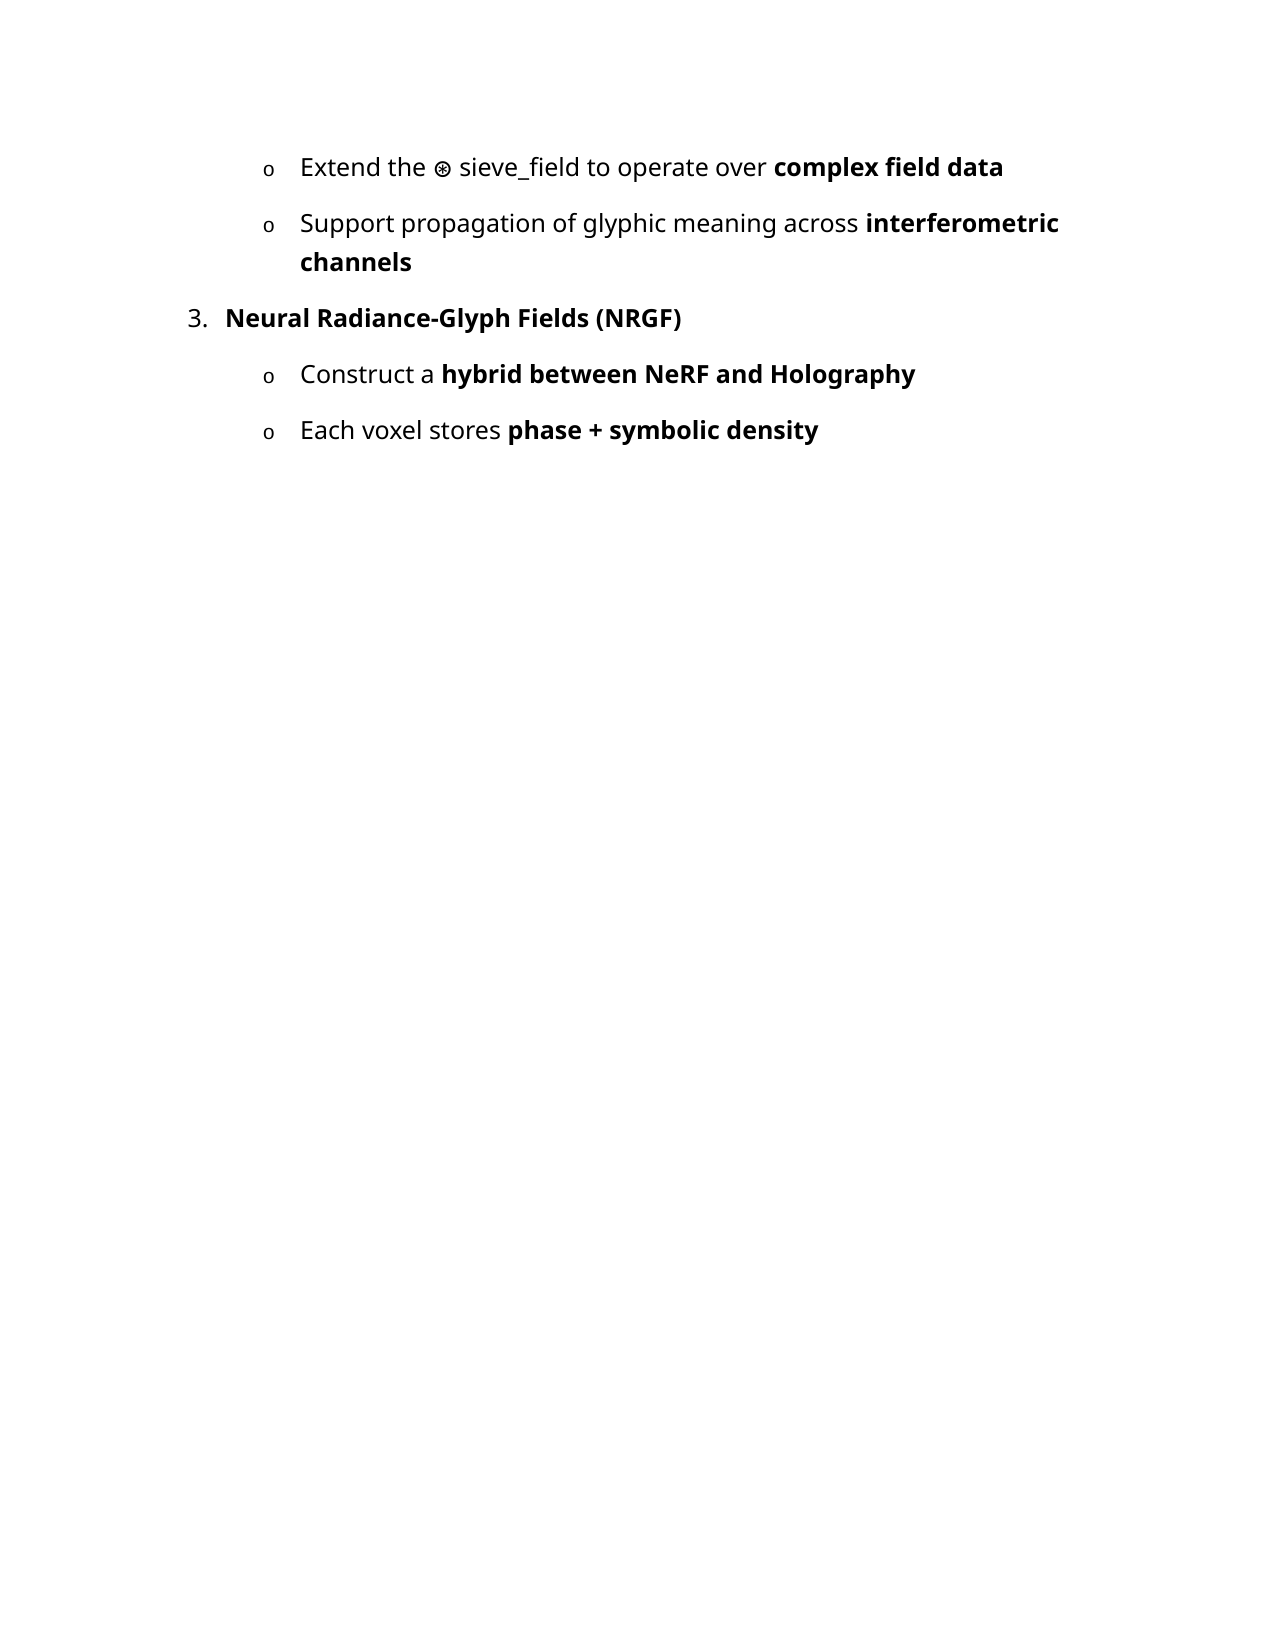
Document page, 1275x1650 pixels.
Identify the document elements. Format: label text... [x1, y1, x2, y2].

list Each voxel stores phase + symbolic density [262, 412, 1125, 447]
list Support propagation of glyphic meaning across interferometric channels [262, 206, 1125, 279]
list Neural Radiance-Glyph Fields (NRGF) [187, 301, 1125, 335]
list Extend the ⊛ sieve_field to operate over complex field data [262, 150, 1125, 184]
list Construct a hybrid between NeRF and Holography [262, 357, 1125, 391]
